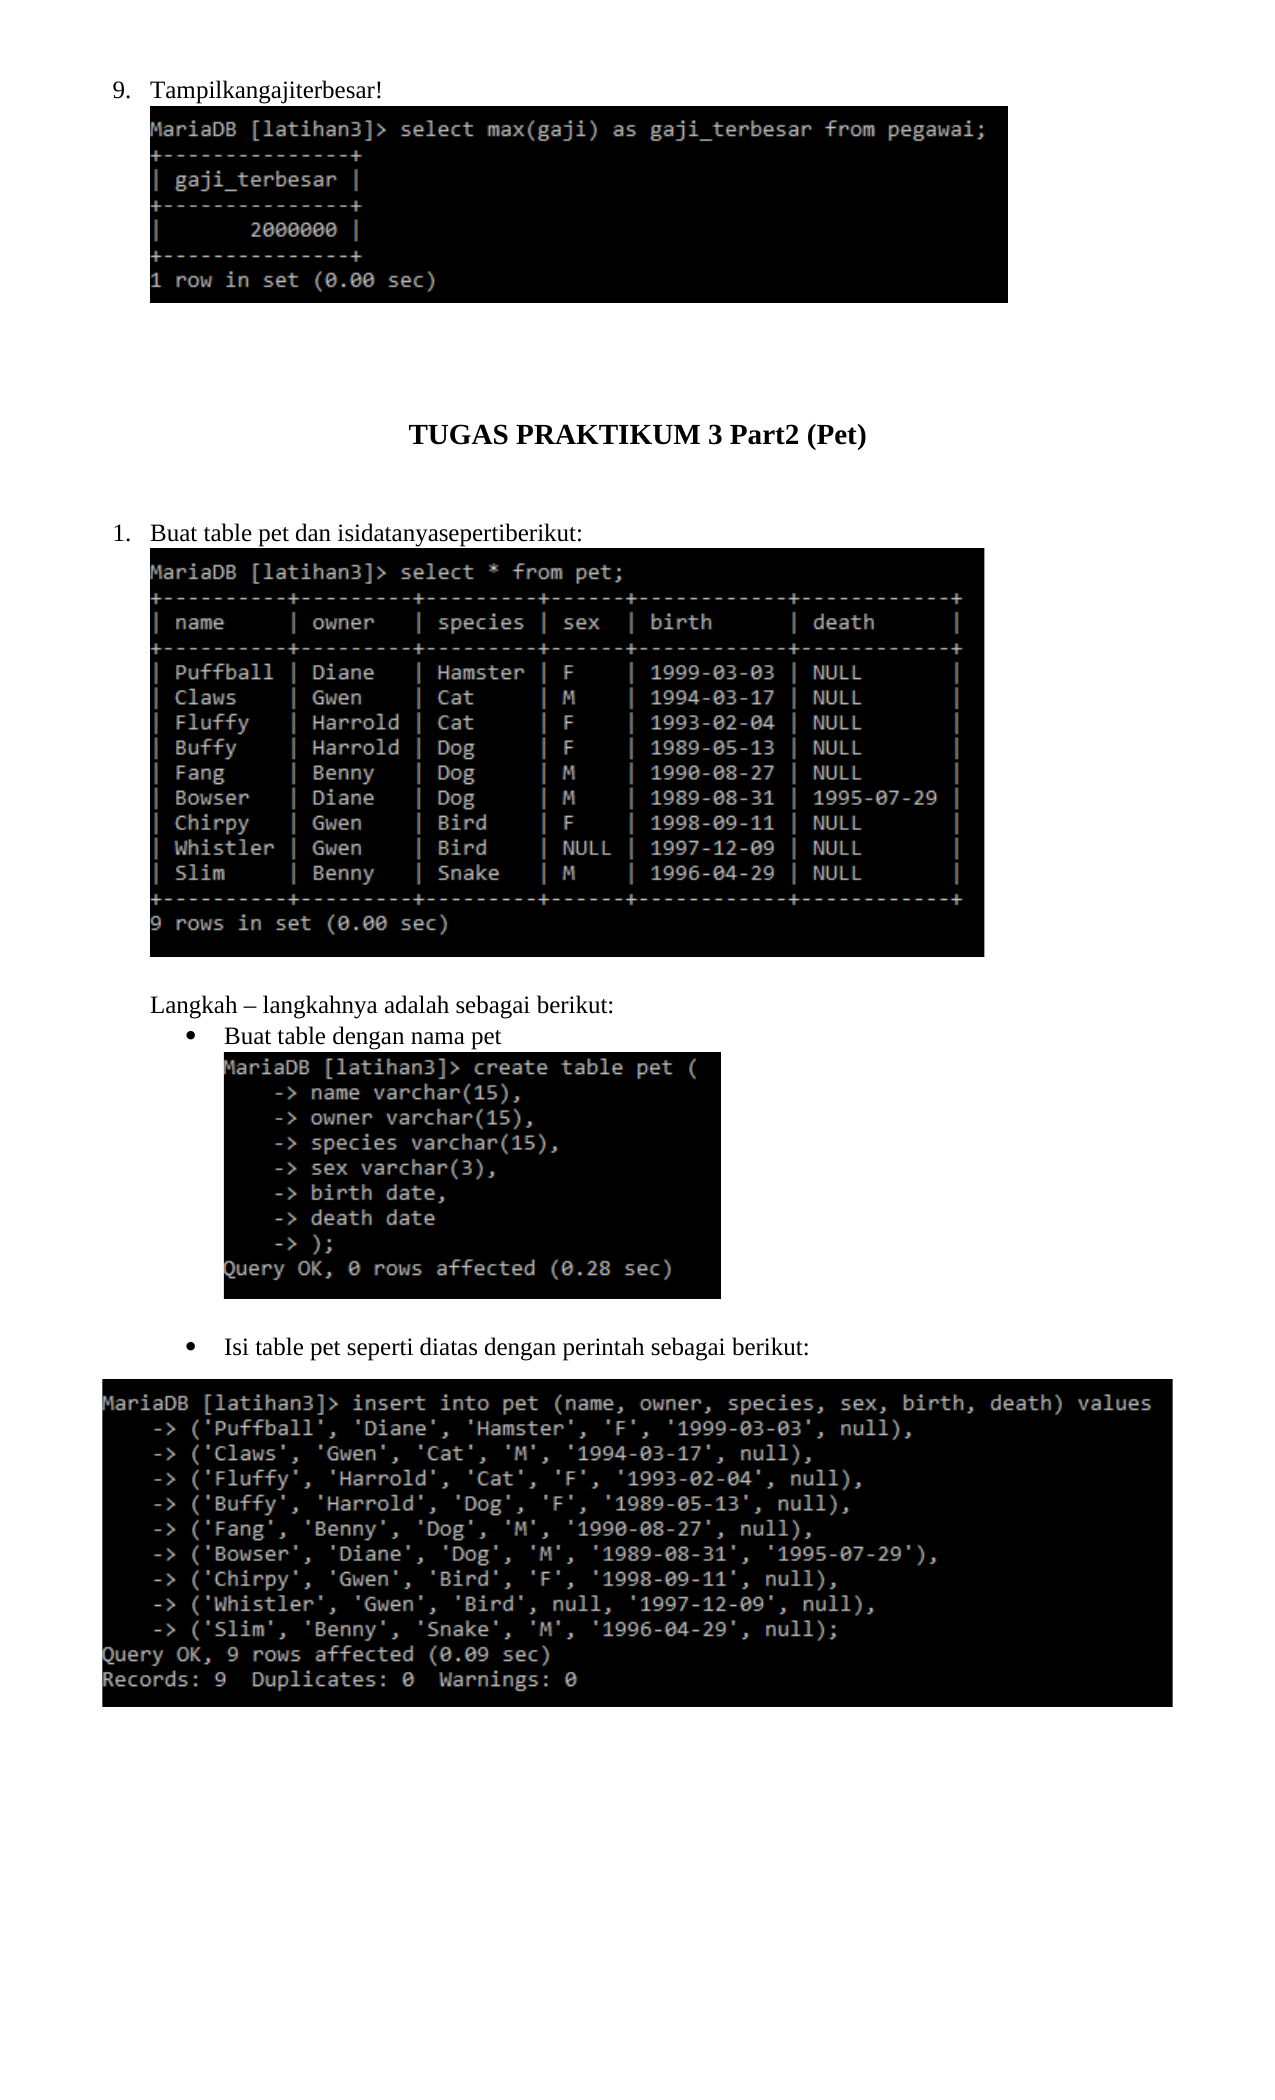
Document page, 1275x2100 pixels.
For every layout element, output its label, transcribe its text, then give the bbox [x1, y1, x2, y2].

picture [150, 106, 1008, 303]
list Tampilkangajiterbesar! [112, 75, 1200, 104]
list Buat table dengan nama pet [186, 1021, 1200, 1050]
picture [102, 1379, 1173, 1707]
list Isi table pet seperti diatas dengan perintah sebagai berikut: [186, 1332, 1200, 1361]
picture [150, 548, 985, 957]
list Langkah – langkahnya adalah sebagai berikut: [150, 990, 1200, 1019]
text TUGAS PRAKTIKUM 3 Part2 (Pet) [75, 417, 1200, 451]
picture [223, 1052, 721, 1299]
list Buat table pet dan isidatanyasepertiberikut: [112, 518, 1200, 546]
